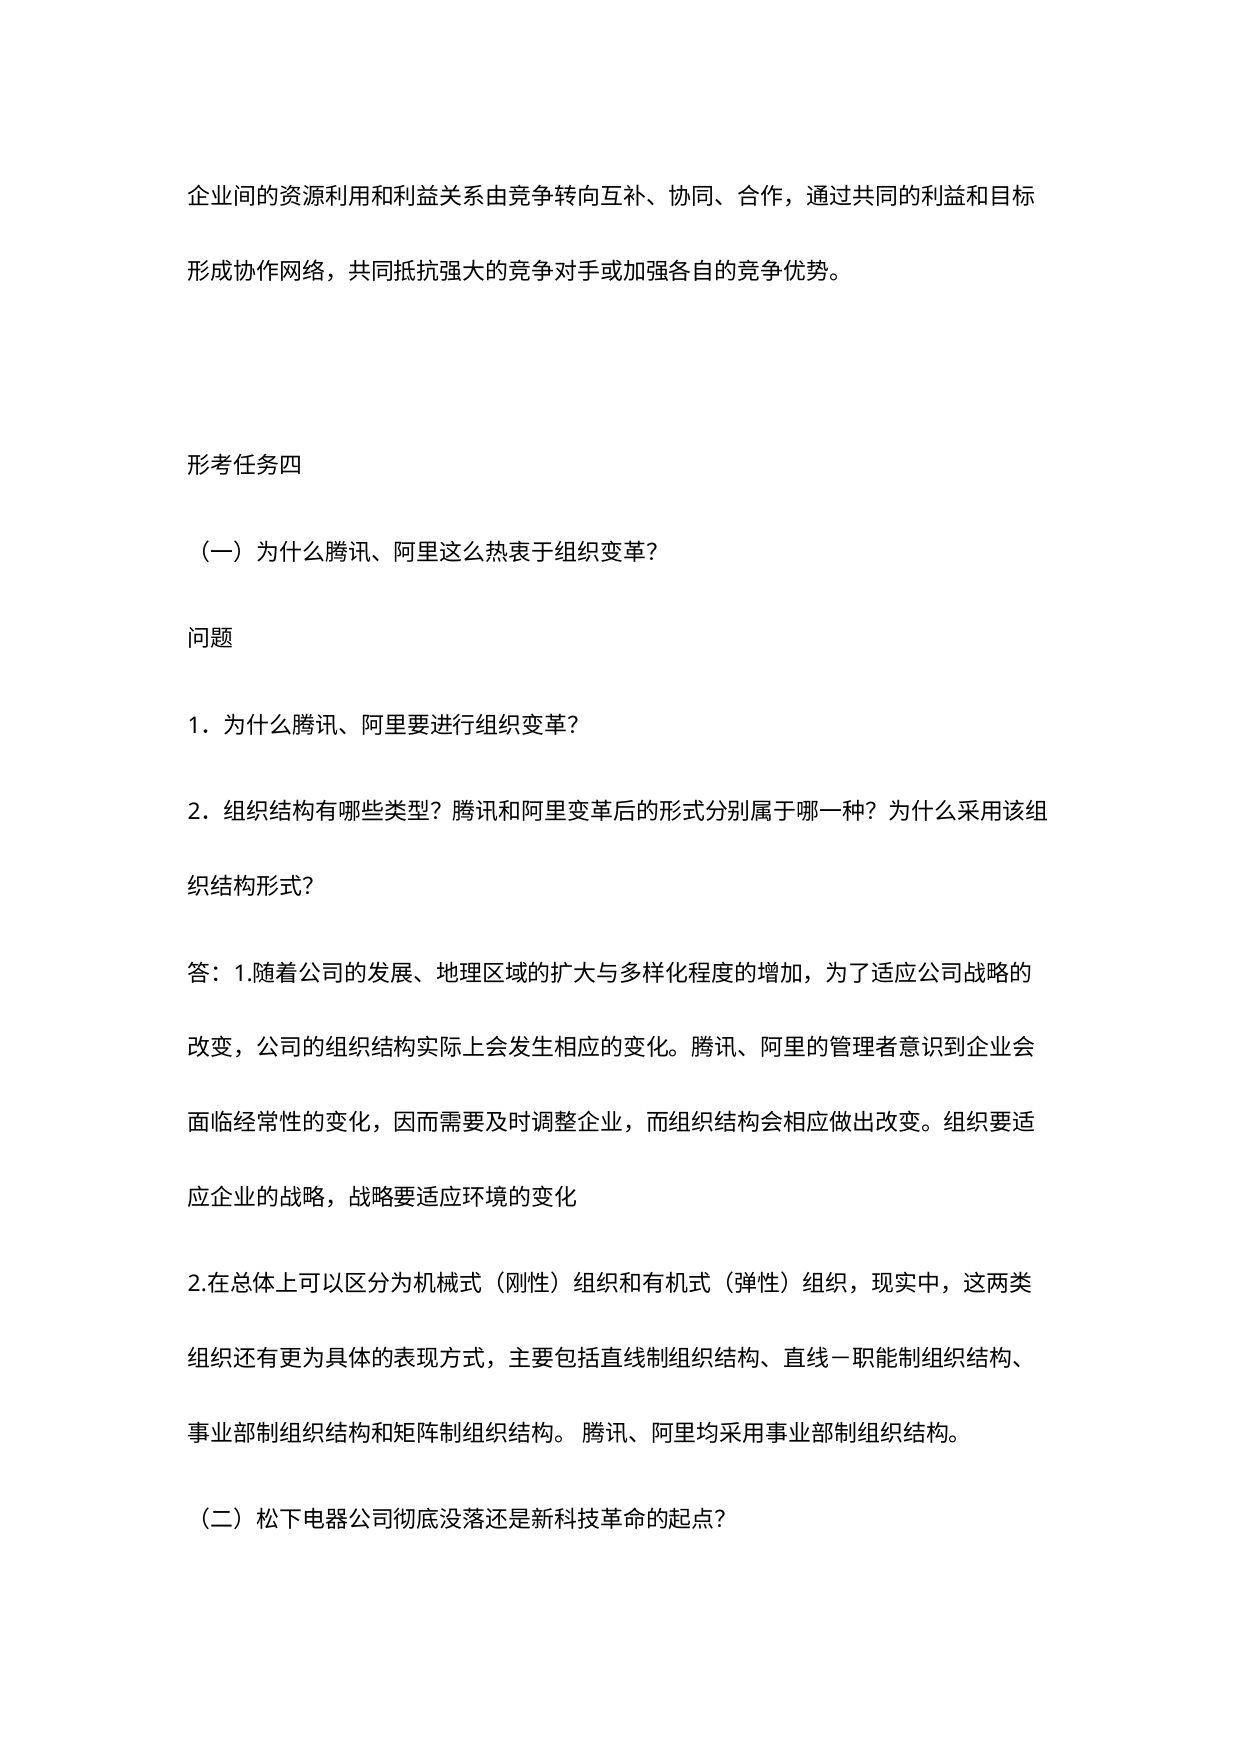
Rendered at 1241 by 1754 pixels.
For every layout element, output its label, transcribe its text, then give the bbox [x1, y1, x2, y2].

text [187, 162, 1053, 302]
text （一）为什么腾讯、阿里这么热衷于组织变革？ [187, 517, 1053, 582]
text 答：1.随着公司的发展、地理区域的扩大与多样化程度的增加，为了适应公司战略的改变，公司的组织结构实际上会发生相应的变化。腾讯、阿里的管理者意识到企业会面临经常性的变化，因而需要及时调整企业，而组织结构会相应做出改变。组织要适应企业的战略，战略要适应环境的变化 [187, 938, 1053, 1228]
text 形考任务四 [187, 431, 1053, 496]
text 2.在总体上可以区分为机械式（刚性）组织和有机式（弹性）组织，现实中，这两类组织还有更为具体的表现方式，主要包括直线制组织结构、直线－职能制组织结构、事业部制组织结构和矩阵制组织结构。 腾讯、阿里均采用事业部制组织结构。 [187, 1249, 1053, 1463]
text 1．为什么腾讯、阿里要进行组织变革？ [187, 691, 1053, 756]
text 2．组织结构有哪些类型？腾讯和阿里变革后的形式分别属于哪一种？为什么采用该组织结构形式？ [187, 777, 1053, 917]
text 问题 [187, 604, 1053, 669]
text （二）松下电器公司彻底没落还是新科技革命的起点？ [187, 1485, 1053, 1550]
